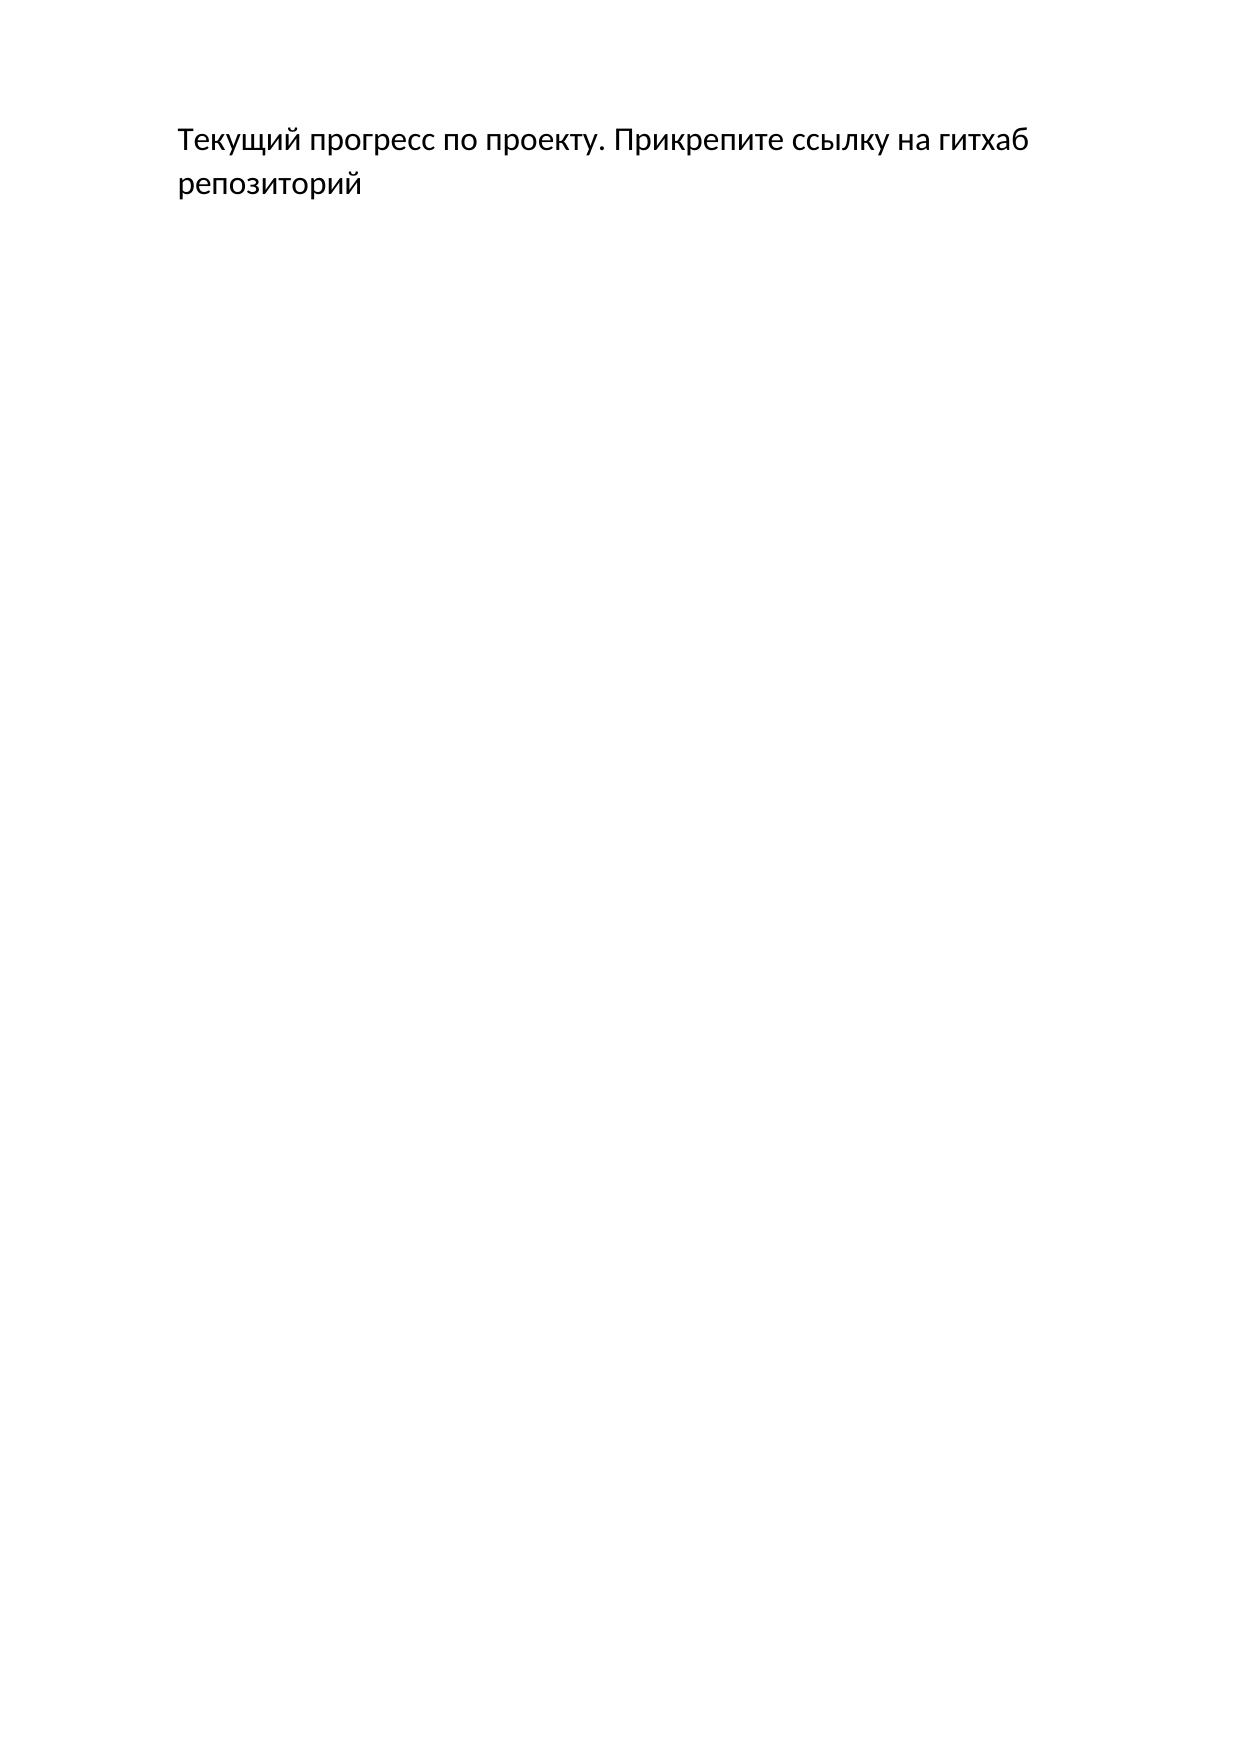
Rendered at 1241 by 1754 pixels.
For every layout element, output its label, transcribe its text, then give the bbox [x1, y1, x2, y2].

text Текущий прогресс по проекту. Прикрепите ссылку на гитхаб репозиторий [177, 118, 1152, 203]
